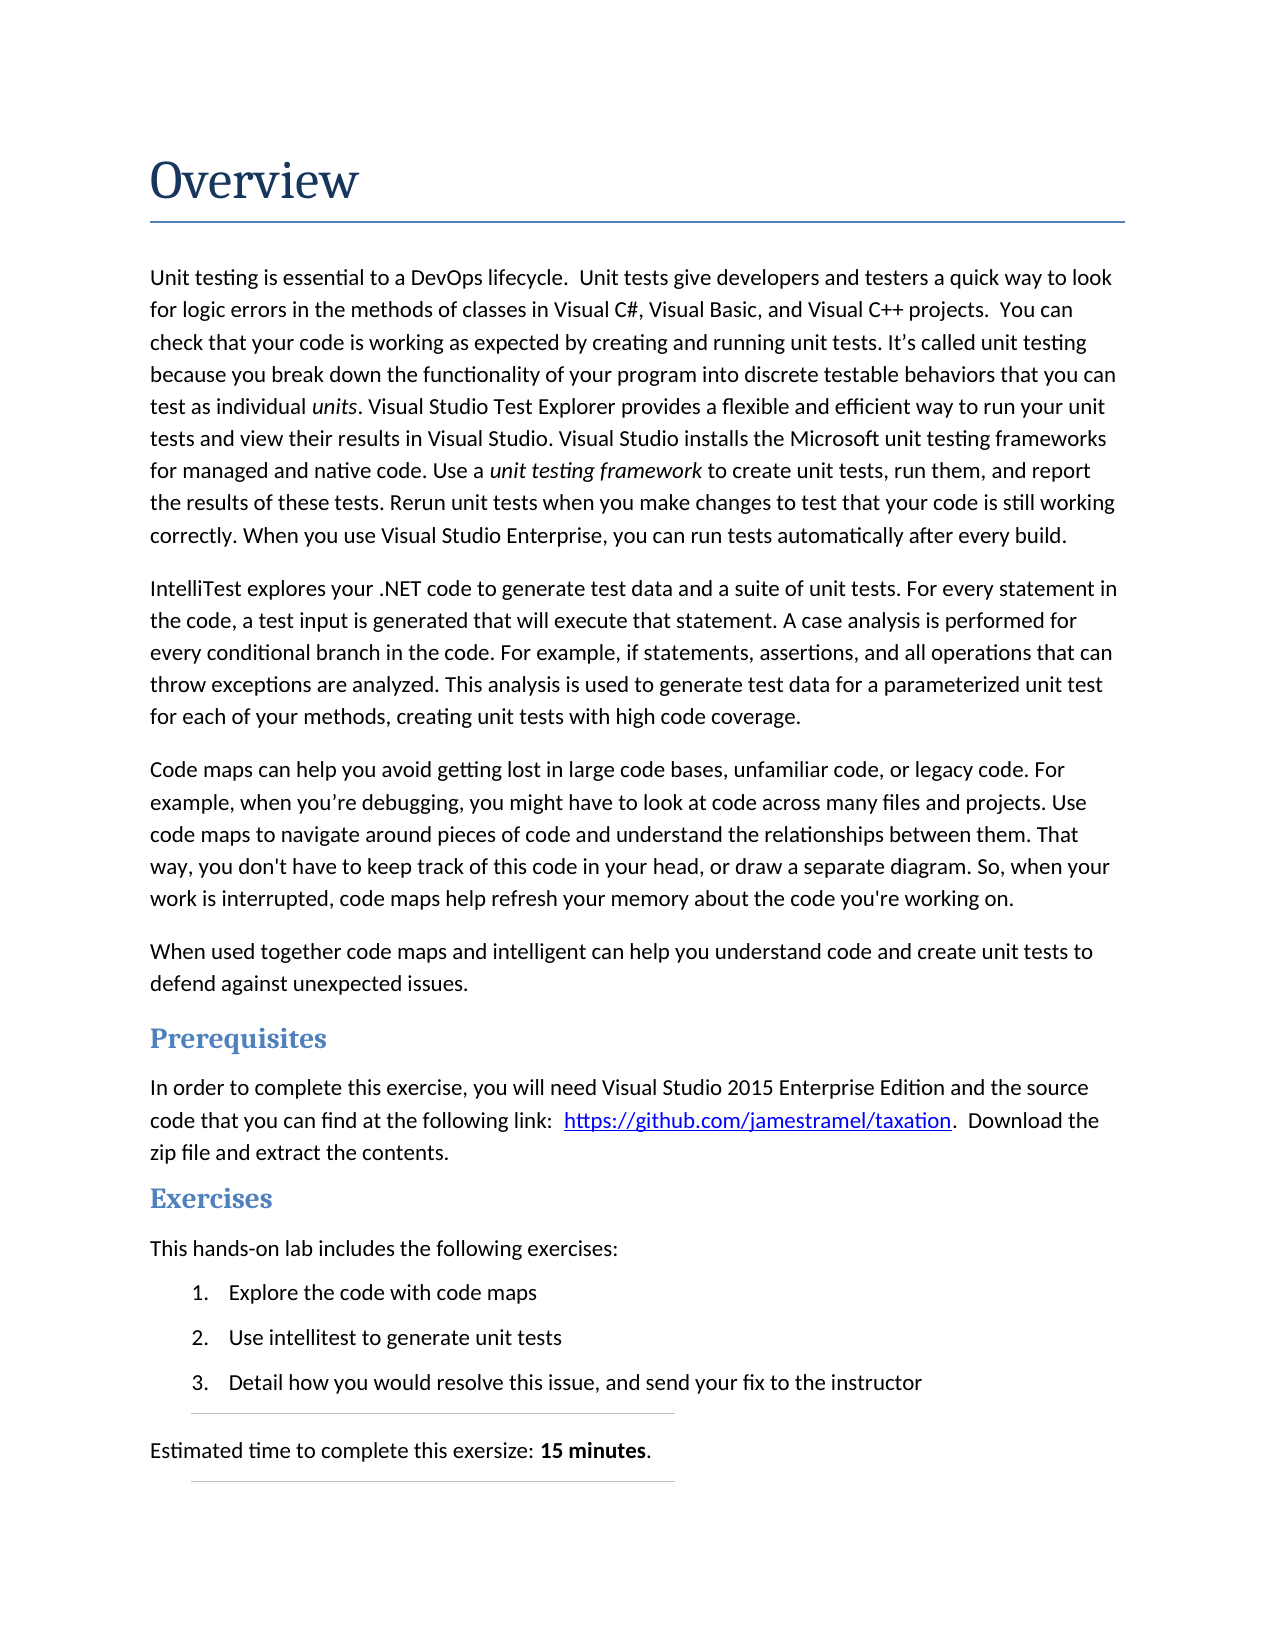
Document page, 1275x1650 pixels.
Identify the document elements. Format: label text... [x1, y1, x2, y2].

list Detail how you would resolve this issue, and send your fix to the instructor [191, 1368, 1125, 1396]
list Explore the code with code maps [191, 1278, 1125, 1306]
text Code maps can help you avoid getting lost in large code bases, unfamiliar code, or legacy code. For example, when you’re debugging, you might have to look at code across many files and projects. Use code maps to navigate around pieces of code and understand the relationships between them. That way, you don't have to keep track of this code in your head, or draw a separate diagram. So, when your work is interrupted, code maps help refresh your memory about the code you're working on. [150, 756, 1125, 912]
text IntelliTest explores your .NET code to generate test data and a suite of unit tests. For every statement in the code, a test input is generated that will execute that statement. A case analysis is performed for every conditional branch in the code. For example, if statements, assertions, and all operations that can throw exceptions are analyzed. This analysis is used to generate test data for a parameterized unit test for each of your methods, creating unit tests with high code coverage. [150, 574, 1125, 731]
text Estimated time to complete this exersize: 15 minutes. [150, 1436, 1125, 1464]
subtitle Exercises [150, 1183, 1125, 1216]
text This hands-on lab includes the following exercises: [150, 1234, 1125, 1262]
text When used together code maps and intelligent can help you understand code and create unit tests to defend against unexpected issues. [150, 937, 1125, 997]
list Use intellitest to generate unit tests [191, 1323, 1125, 1351]
list In order to complete this exercise, you will need Visual Studio 2015 Enterprise Edition and the source code that you can find at the following link: https://github.com/jamestramel/taxation. Download the zip file and extract the contents. [150, 1073, 1125, 1166]
text Unit testing is essential to a DevOps lifecycle. Unit tests give developers and testers a quick way to look for logic errors in the methods of classes in Visual C#, Visual Basic, and Visual C++ projects. You can check that your code is working as expected by creating and running unit tests. It’s called unit testing because you break down the functionality of your program into discrete testable behaviors that you can test as individual units. Visual Studio Test Explorer provides a flexible and efficient way to run your unit tests and view their results in Visual Studio. Visual Studio installs the Microsoft unit testing frameworks for managed and native code. Use a unit testing framework to create unit tests, run them, and report the results of these tests. Rerun unit tests when you make changes to test that your code is still working correctly. When you use Visual Studio Enterprise, you can run tests automatically after every build. [150, 263, 1125, 549]
subtitle Prerequisites [150, 1022, 1125, 1056]
